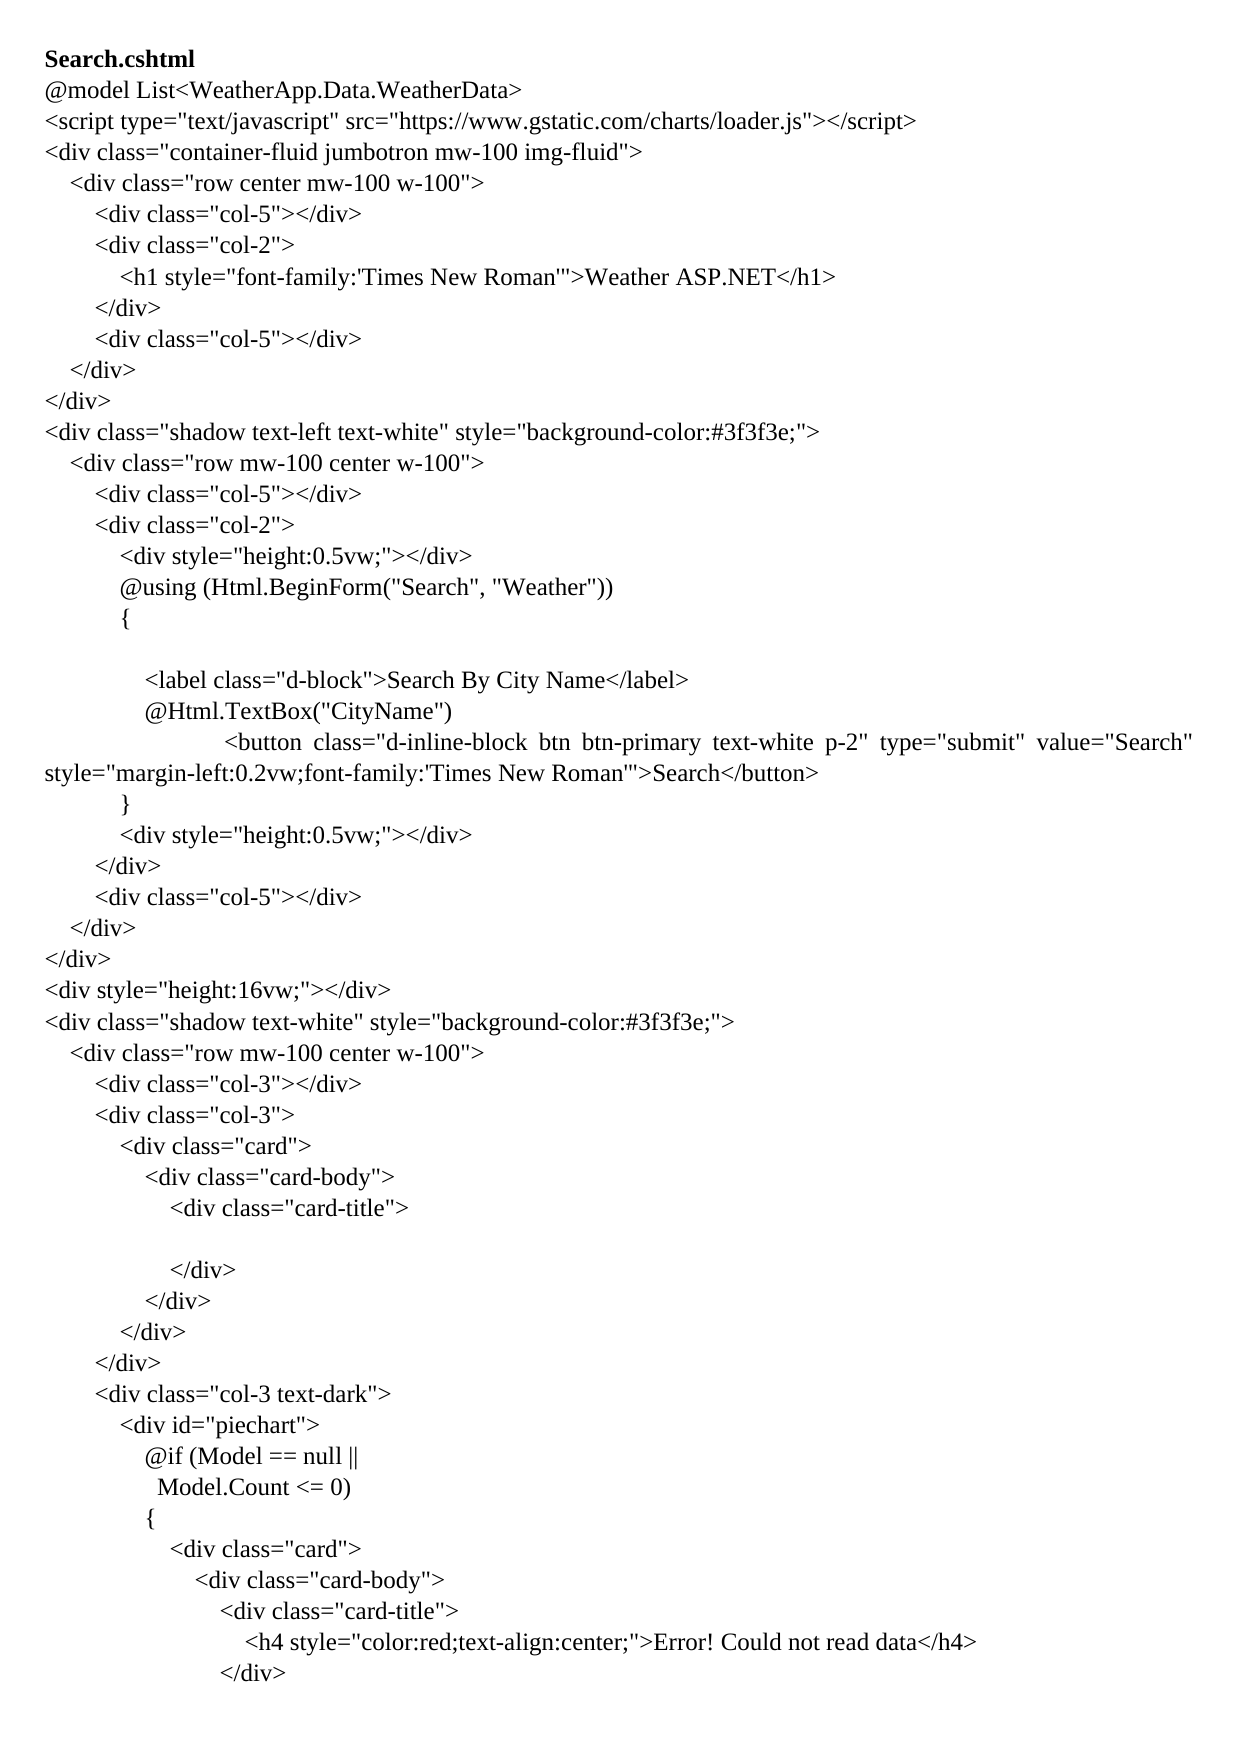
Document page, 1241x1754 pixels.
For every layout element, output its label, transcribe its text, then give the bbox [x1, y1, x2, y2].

text <div style="height:0.5vw;"></div> [44, 541, 1196, 570]
text </div> [44, 355, 1196, 383]
text @model List<WeatherApp.Data.WeatherData> [44, 75, 1196, 104]
text </div> [44, 1255, 1196, 1284]
text <div class="col-2"> [44, 510, 1196, 539]
text <div class="shadow text-white" style="background-color:#3f3f3e;"> [44, 1007, 1196, 1035]
text <div style="height:16vw;"></div> [44, 976, 1196, 1004]
text </div> [44, 1658, 1196, 1687]
text </div> [44, 1317, 1196, 1346]
text <div class="col-2"> [44, 231, 1196, 259]
text @if (Model == null || [44, 1441, 1196, 1470]
text </div> [44, 293, 1196, 321]
text <button class="d-inline-block btn btn-primary text-white p-2" type="submit" value="Search" style="margin-left:0.2vw;font-family:'Times New Roman'">Search</button> [44, 727, 1196, 787]
text <div class="card-body"> [44, 1162, 1196, 1191]
text <div class="col-3 text-dark"> [44, 1379, 1196, 1408]
text <div class="card"> [44, 1131, 1196, 1159]
text <div id="piechart"> [44, 1410, 1196, 1439]
text Search.cshtml [44, 44, 1196, 73]
text <div class="row mw-100 center w-100"> [44, 448, 1196, 477]
text </div> [44, 851, 1196, 880]
text <script type="text/javascript" src="https://www.gstatic.com/charts/loader.js"></script> [44, 106, 1196, 135]
text { [44, 603, 1196, 632]
text </div> [44, 386, 1196, 414]
text <div class="card"> [44, 1534, 1196, 1563]
text @using (Html.BeginForm("Search", "Weather")) [44, 572, 1196, 601]
text <div class="col-5"></div> [44, 479, 1196, 508]
text <div class="col-3"> [44, 1100, 1196, 1128]
text </div> [44, 1286, 1196, 1315]
text <h4 style="color:red;text-align:center;">Error! Could not read data</h4> [44, 1627, 1196, 1656]
text <div style="height:0.5vw;"></div> [44, 820, 1196, 849]
text </div> [44, 944, 1196, 973]
text </div> [44, 1348, 1196, 1377]
text } [44, 789, 1196, 818]
text <div class="card-title"> [44, 1193, 1196, 1222]
text @Html.TextBox("CityName") [44, 696, 1196, 725]
text <div class="col-5"></div> [44, 324, 1196, 352]
text <div class="card-body"> [44, 1565, 1196, 1594]
text <div class="container-fluid jumbotron mw-100 img-fluid"> [44, 137, 1196, 166]
text <div class="card-title"> [44, 1596, 1196, 1625]
text <div class="col-5"></div> [44, 199, 1196, 228]
text <h1 style="font-family:'Times New Roman'">Weather ASP.NET</h1> [44, 262, 1196, 290]
text <label class="d-block">Search By City Name</label> [44, 665, 1196, 694]
text Model.Count <= 0) [44, 1472, 1196, 1501]
text <div class="shadow text-left text-white" style="background-color:#3f3f3e;"> [44, 417, 1196, 446]
text <div class="row mw-100 center w-100"> [44, 1038, 1196, 1066]
text { [44, 1503, 1196, 1532]
text </div> [44, 913, 1196, 942]
text <div class="row center mw-100 w-100"> [44, 168, 1196, 197]
text <div class="col-5"></div> [44, 882, 1196, 911]
text <div class="col-3"></div> [44, 1069, 1196, 1097]
